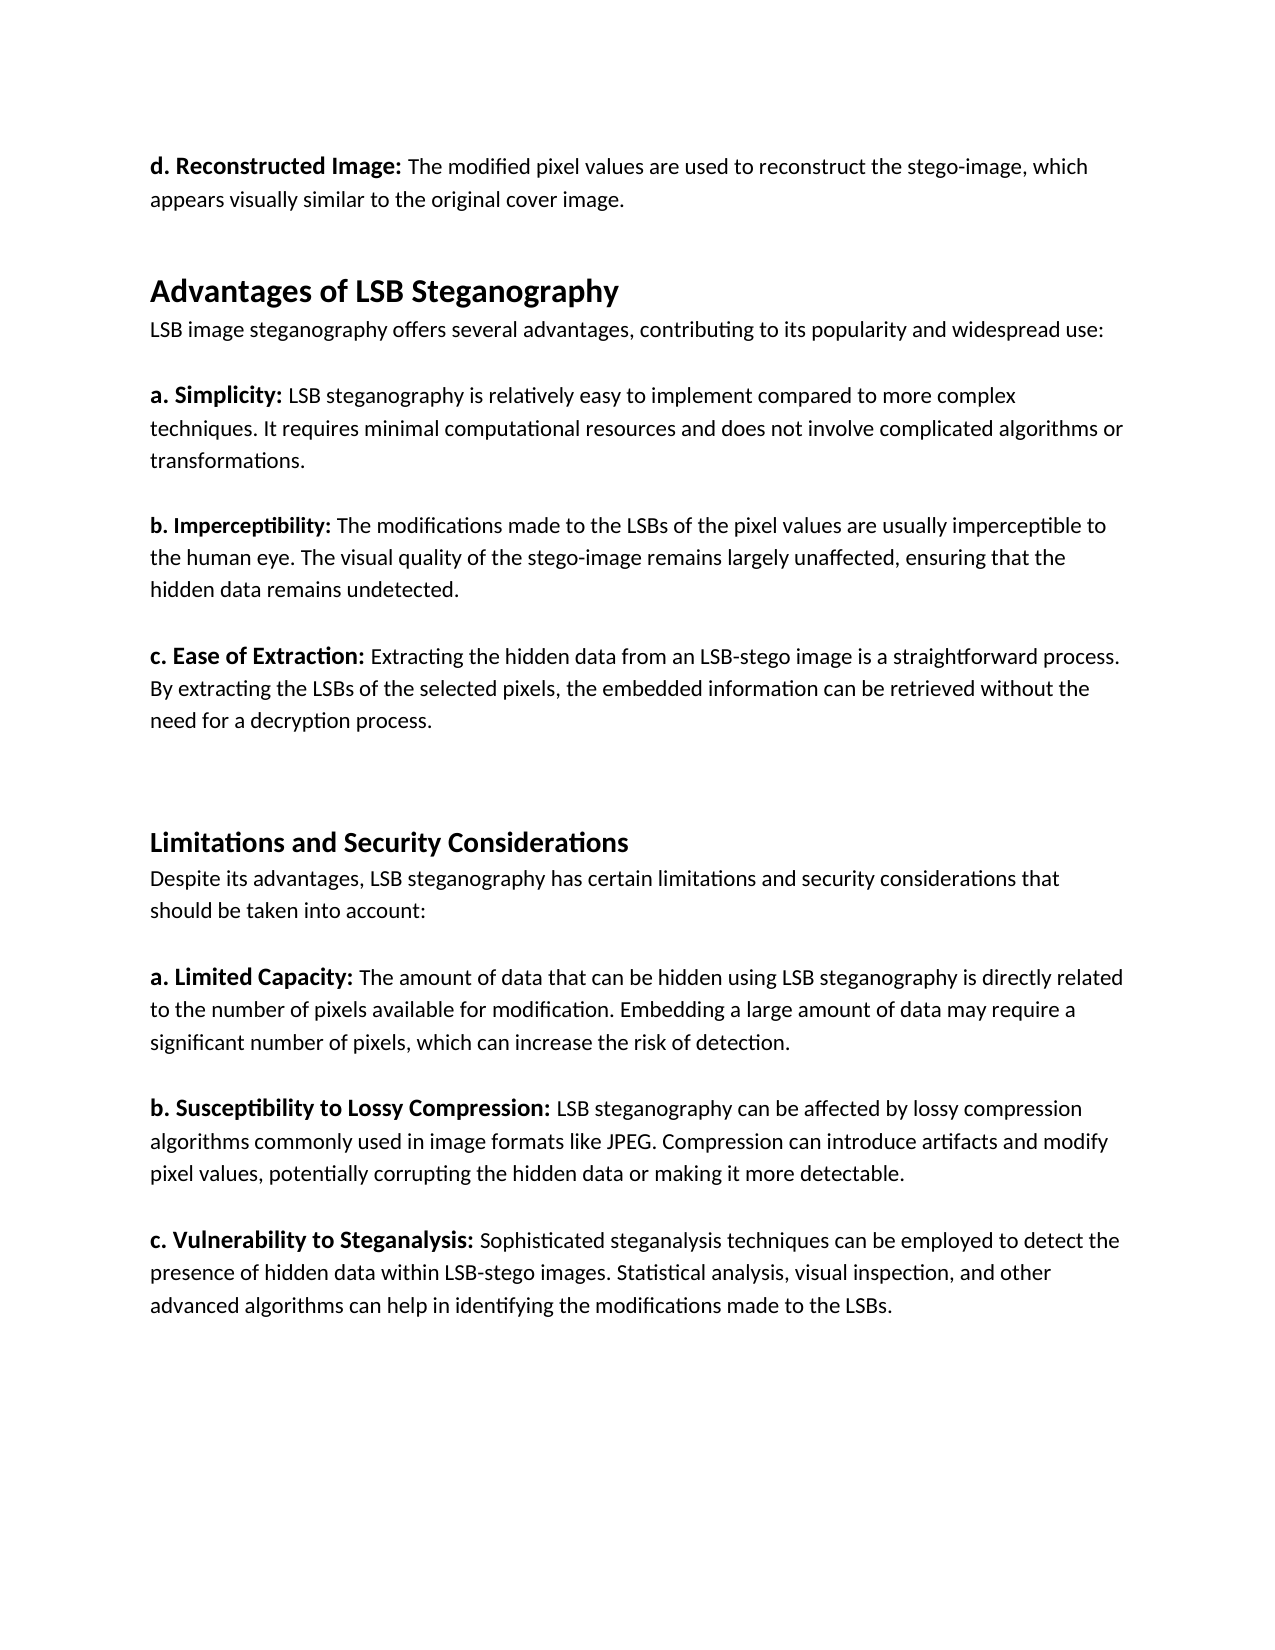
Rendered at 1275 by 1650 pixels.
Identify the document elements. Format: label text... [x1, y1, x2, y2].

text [150, 150, 1125, 245]
text Advantages of LSB Steganography LSB image steganography offers several advantages, contributing to its popularity and widespread use: a. Simplicity: LSB steganography is relatively easy to implement compared to more complex techniques. It requires minimal computational resources and does not involve complicated algorithms or transformations. b. Imperceptibility: The modifications made to the LSBs of the pixel values are usually imperceptible to the human eye. The visual quality of the stego-image remains largely unaffected, ensuring that the hidden data remains undetected. c. Ease of Extraction: Extracting the hidden data from an LSB-stego image is a straightforward process. By extracting the LSBs of the selected pixels, the embedded information can be retrieved without the need for a decryption process. [150, 270, 1125, 799]
text Limitations and Security Considerations Despite its advantages, LSB steganography has certain limitations and security considerations that should be taken into account: a. Limited Capacity: The amount of data that can be hidden using LSB steganography is directly related to the number of pixels available for modification. Embedding a large amount of data may require a significant number of pixels, which can increase the risk of detection. b. Susceptibility to Lossy Compression: LSB steganography can be affected by lossy compression algorithms commonly used in image formats like JPEG. Compression can introduce artifacts and modify pixel values, potentially corrupting the hidden data or making it more detectable. c. Vulnerability to Steganalysis: Sophisticated steganalysis techniques can be employed to detect the presence of hidden data within LSB-stego images. Statistical analysis, visual inspection, and other advanced algorithms can help in identifying the modifications made to the LSBs. [150, 824, 1125, 1351]
